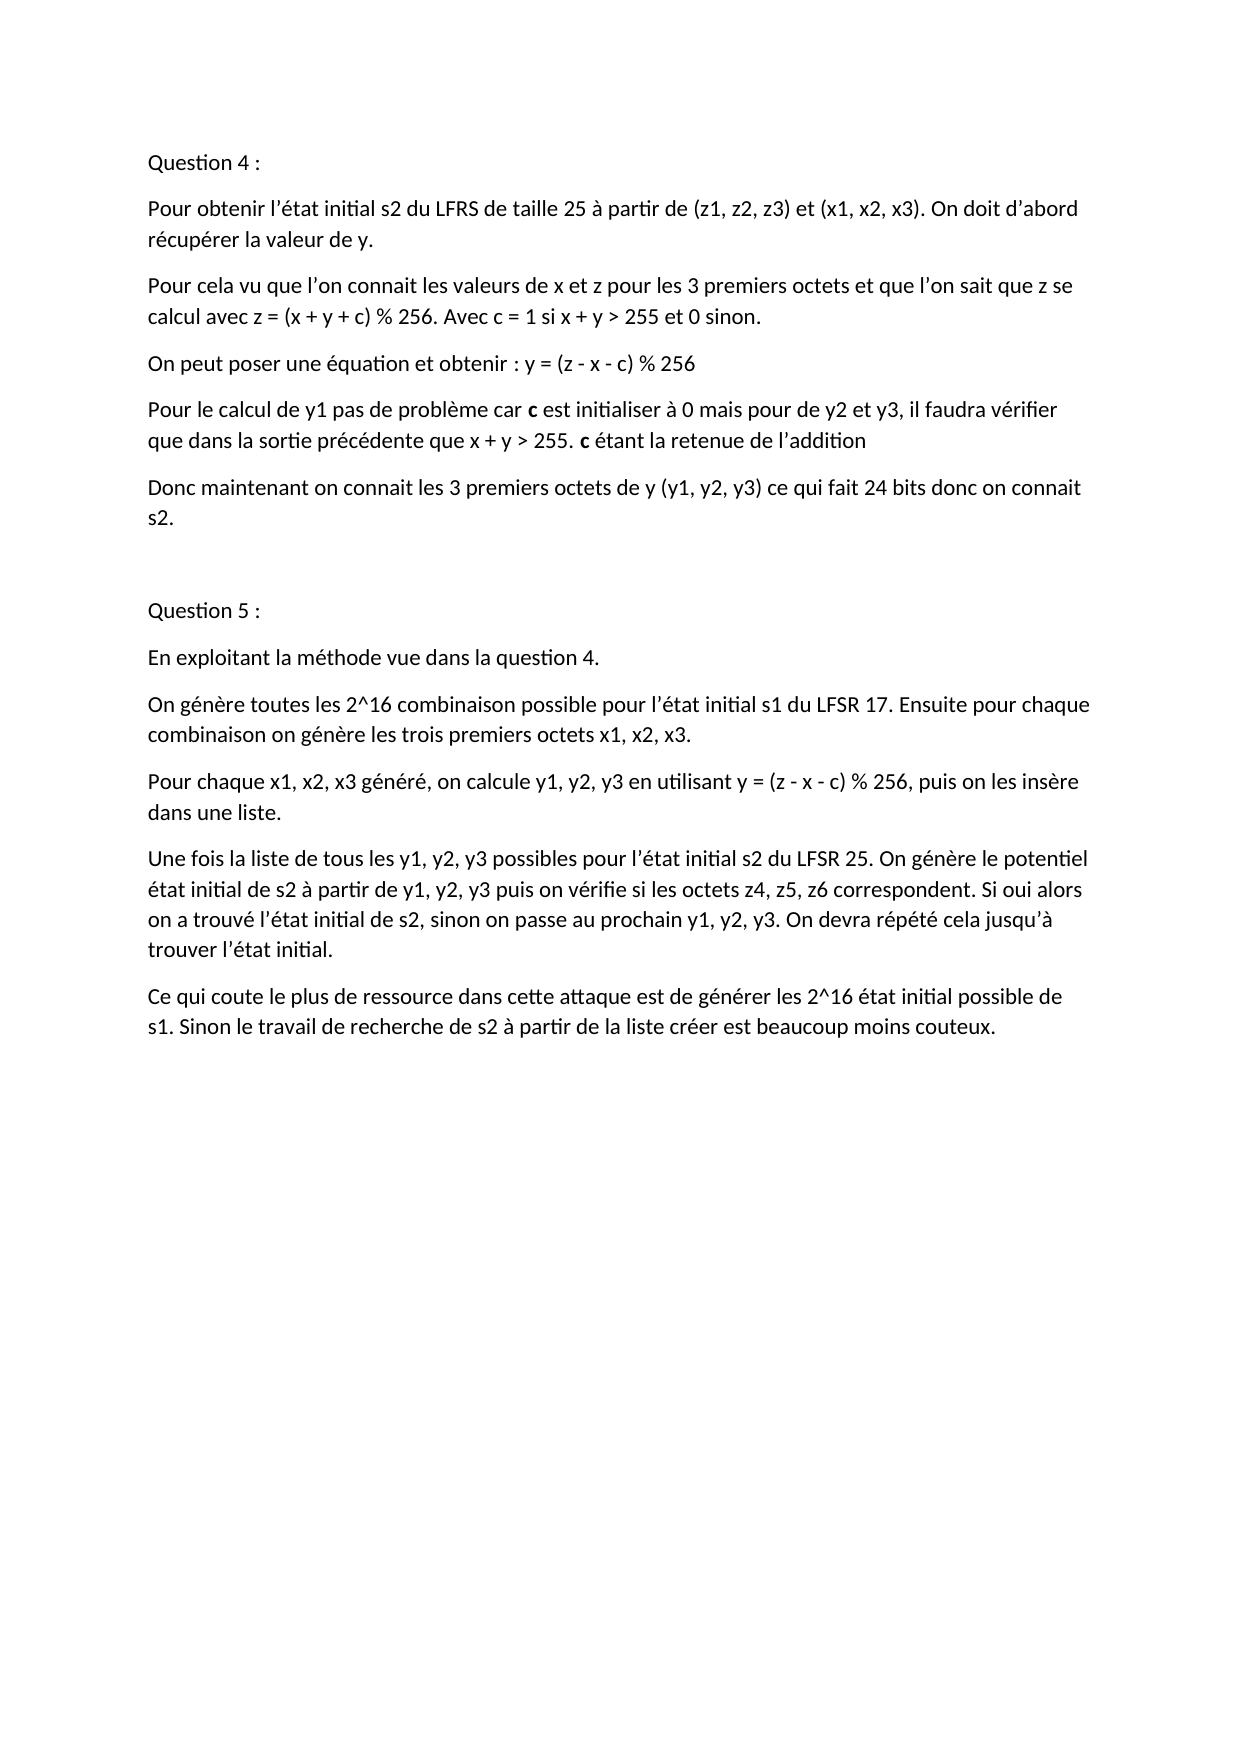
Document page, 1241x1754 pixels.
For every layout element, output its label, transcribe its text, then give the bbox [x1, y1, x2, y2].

text Une fois la liste de tous les y1, y2, y3 possibles pour l’état initial s2 du LFSR 25. On génère le potentiel état initial de s2 à partir de y1, y2, y3 puis on vérifie si les octets z4, z5, z6 correspondent. Si oui alors on a trouvé l’état initial de s2, sinon on passe au prochain y1, y2, y3. On devra répété cela jusqu’à trouver l’état initial. [148, 844, 1093, 963]
text En exploitant la méthode vue dans la question 4. [148, 643, 1093, 671]
text Question 5 : [148, 597, 1093, 624]
text On génère toutes les 2^16 combinaison possible pour l’état initial s1 du LFSR 17. Ensuite pour chaque combinaison on génère les trois premiers octets x1, x2, x3. [148, 690, 1093, 748]
text Question 4 : [148, 148, 1093, 176]
text On peut poser une équation et obtenir : y = (z - x - c) % 256 [148, 349, 1093, 377]
text Pour cela vu que l’on connait les valeurs de x et z pour les 3 premiers octets et que l’on sait que z se calcul avec z = (x + y + c) % 256. Avec c = 1 si x + y > 255 et 0 sinon. [148, 272, 1093, 330]
text Pour chaque x1, x2, x3 généré, on calcule y1, y2, y3 en utilisant y = (z - x - c) % 256, puis on les insère dans une liste. [148, 767, 1093, 826]
text Donc maintenant on connait les 3 premiers octets de y (y1, y2, y3) ce qui fait 24 bits donc on connait s2. [148, 473, 1093, 531]
text Pour le calcul de y1 pas de problème car c est initialiser à 0 mais pour de y2 et y3, il faudra vérifier que dans la sortie précédente que x + y > 255. c étant la retenue de l’addition [148, 396, 1093, 454]
text Pour obtenir l’état initial s2 du LFRS de taille 25 à partir de (z1, z2, z3) et (x1, x2, x3). On doit d’abord récupérer la valeur de y. [148, 194, 1093, 253]
text Ce qui coute le plus de ressource dans cette attaque est de générer les 2^16 état initial possible de s1. Sinon le travail de recherche de s2 à partir de la liste créer est beaucoup moins couteux. [148, 982, 1093, 1040]
